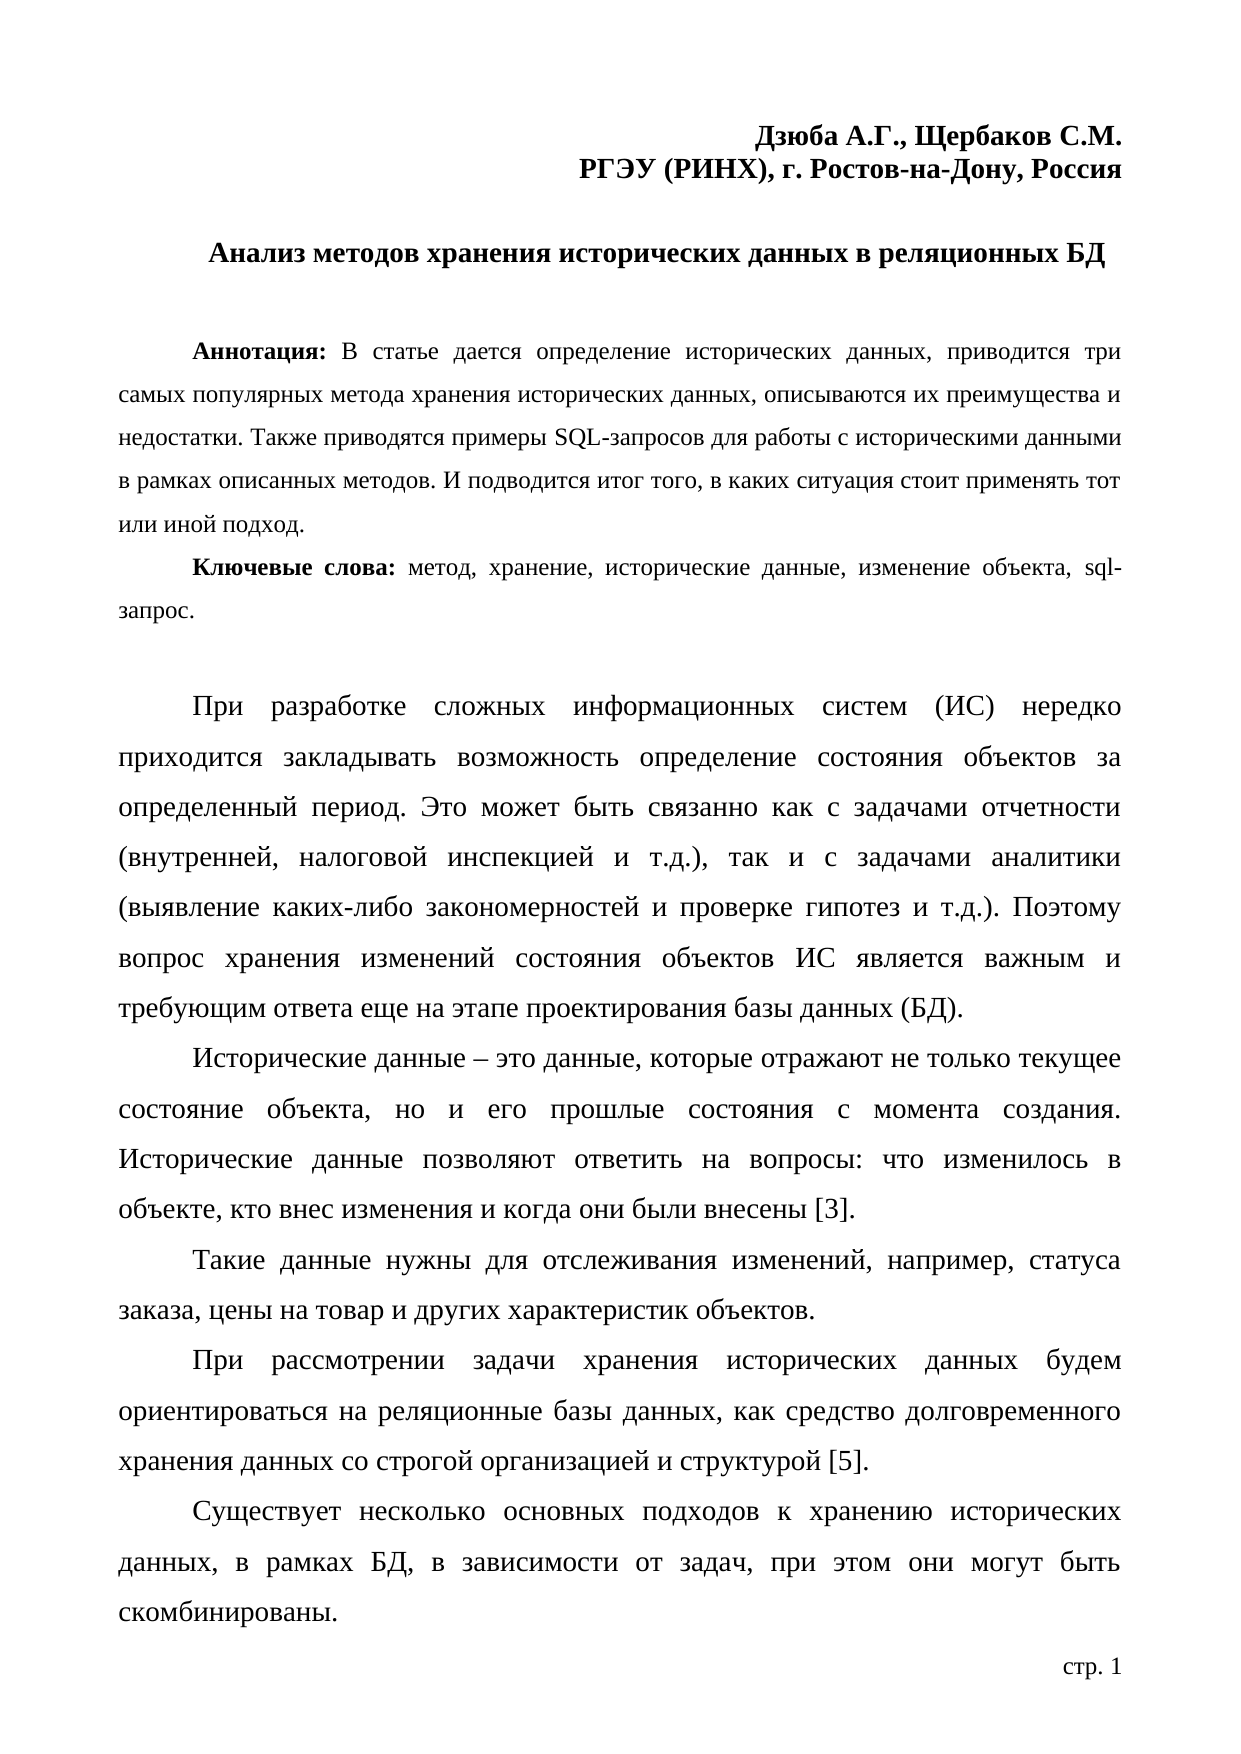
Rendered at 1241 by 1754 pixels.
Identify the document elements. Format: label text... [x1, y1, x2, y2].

text Аннотация: В статье дается определение исторических данных, приводится три самых популярных метода хранения исторических данных, описываются их преимущества и недостатки. Также приводятся примеры SQL-запросов для работы с историческими данными в рамках описанных методов. И подводится итог того, в каких ситуация стоит применять тот или иной подход. [118, 336, 1122, 537]
text Анализ методов хранения исторических данных в реляционных БД [118, 236, 1122, 269]
text Такие данные нужны для отслеживания изменений, например, статуса заказа, цены на товар и других характеристик объектов. [118, 1242, 1122, 1326]
text Исторические данные – это данные, которые отражают не только текущее состояние объекта, но и его прошлые состояния с момента создания. Исторические данные позволяют ответить на вопросы: что изменилось в объекте, кто внес изменения и когда они были внесены [3]. [118, 1041, 1122, 1225]
text РГЭУ (РИНХ), г. Ростов-на-Дону, Россия [118, 152, 1122, 185]
text Ключевые слова: метод, хранение, исторические данные, изменение объекта, sql-запрос. [118, 552, 1122, 624]
text Дзюба А.Г., Щербаков С.М. [118, 118, 1122, 152]
text При рассмотрении задачи хранения исторических данных будем ориентироваться на реляционные базы данных, как средство долговременного хранения данных со строгой организацией и структурой [5]. [118, 1342, 1122, 1477]
text При разработке сложных информационных систем (ИС) нередко приходится закладывать возможность определение состояния объектов за определенный период. Это может быть связанно как с задачами отчетности (внутренней, налоговой инспекцией и т.д.), так и с задачами аналитики (выявление каких-либо закономерностей и проверке гипотез и т.д.). Поэтому вопрос хранения изменений состояния объектов ИС является важным и требующим ответа еще на этапе проектирования базы данных (БД). [118, 688, 1122, 1024]
text Существует несколько основных подходов к хранению исторических данных, в рамках БД, в зависимости от задач, при этом они могут быть скомбинированы. [118, 1493, 1122, 1627]
